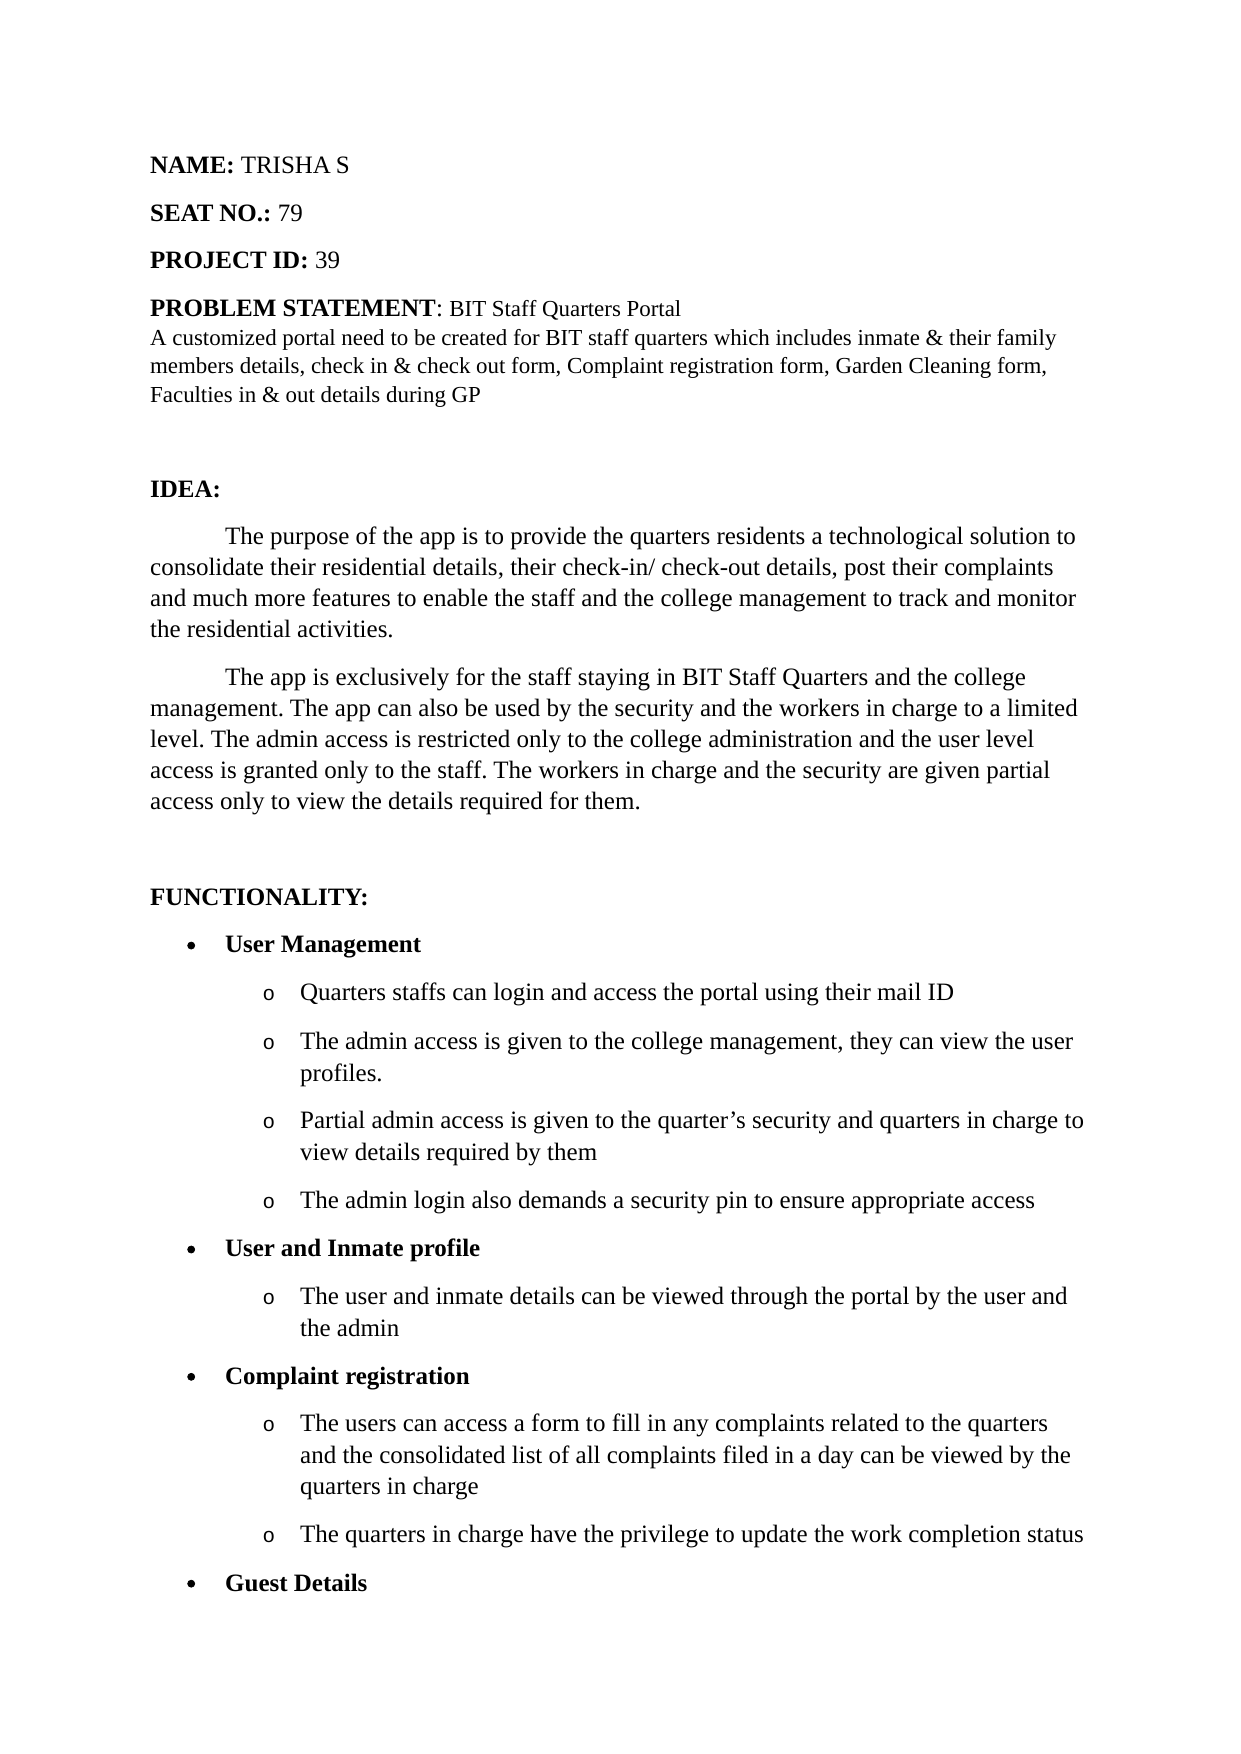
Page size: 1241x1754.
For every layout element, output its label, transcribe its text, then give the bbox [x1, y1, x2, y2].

list The user and inmate details can be viewed through the portal by the user and the admin [262, 1281, 1090, 1342]
list Complaint registration [187, 1361, 1090, 1389]
text The purpose of the app is to provide the quarters residents a technological solution to consolidate their residential details, their check-in/ check-out details, post their complaints and much more features to enable the staff and the college management to track and monitor the residential activities. [150, 521, 1090, 643]
text SEAT NO.: 79 [150, 198, 1090, 226]
text The app is exclusively for the staff staying in BIT Staff Quarters and the college management. The app can also be used by the security and the workers in charge to a limited level. The admin access is restricted only to the college administration and the user level access is granted only to the staff. The workers in charge and the security are given partial access only to view the details required for them. [150, 662, 1090, 815]
list Guest Details [187, 1568, 1090, 1596]
list User and Inmate profile [187, 1233, 1090, 1262]
text PROBLEM STATEMENT: BIT Staff Quarters Portal A customized portal need to be created for BIT staff quarters which includes inmate & their family members details, check in & check out form, Complaint registration form, Garden Cleaning form, Faculties in & out details during GP [150, 293, 1090, 407]
list The users can access a form to fill in any complaints related to the quarters and the consolidated list of all complaints filed in a day can be viewed by the quarters in charge [262, 1408, 1090, 1500]
list Quarters staffs can login and access the portal using their mail ID [262, 977, 1090, 1007]
list The quarters in charge have the privilege to update the work completion status [262, 1519, 1090, 1549]
text IDEA: [150, 474, 1090, 502]
list Partial admin access is given to the quarter’s security and quarters in charge to view details required by them [262, 1105, 1090, 1166]
list User Management [187, 929, 1090, 958]
list The admin access is given to the college management, they can view the user profiles. [262, 1026, 1090, 1086]
list The admin login also demands a security pin to ensure appropriate access [262, 1185, 1090, 1214]
text PROJECT ID: 39 [150, 245, 1090, 274]
text NAME: TRISHA S [150, 150, 1090, 179]
text FUNCTIONALITY: [150, 882, 1090, 911]
